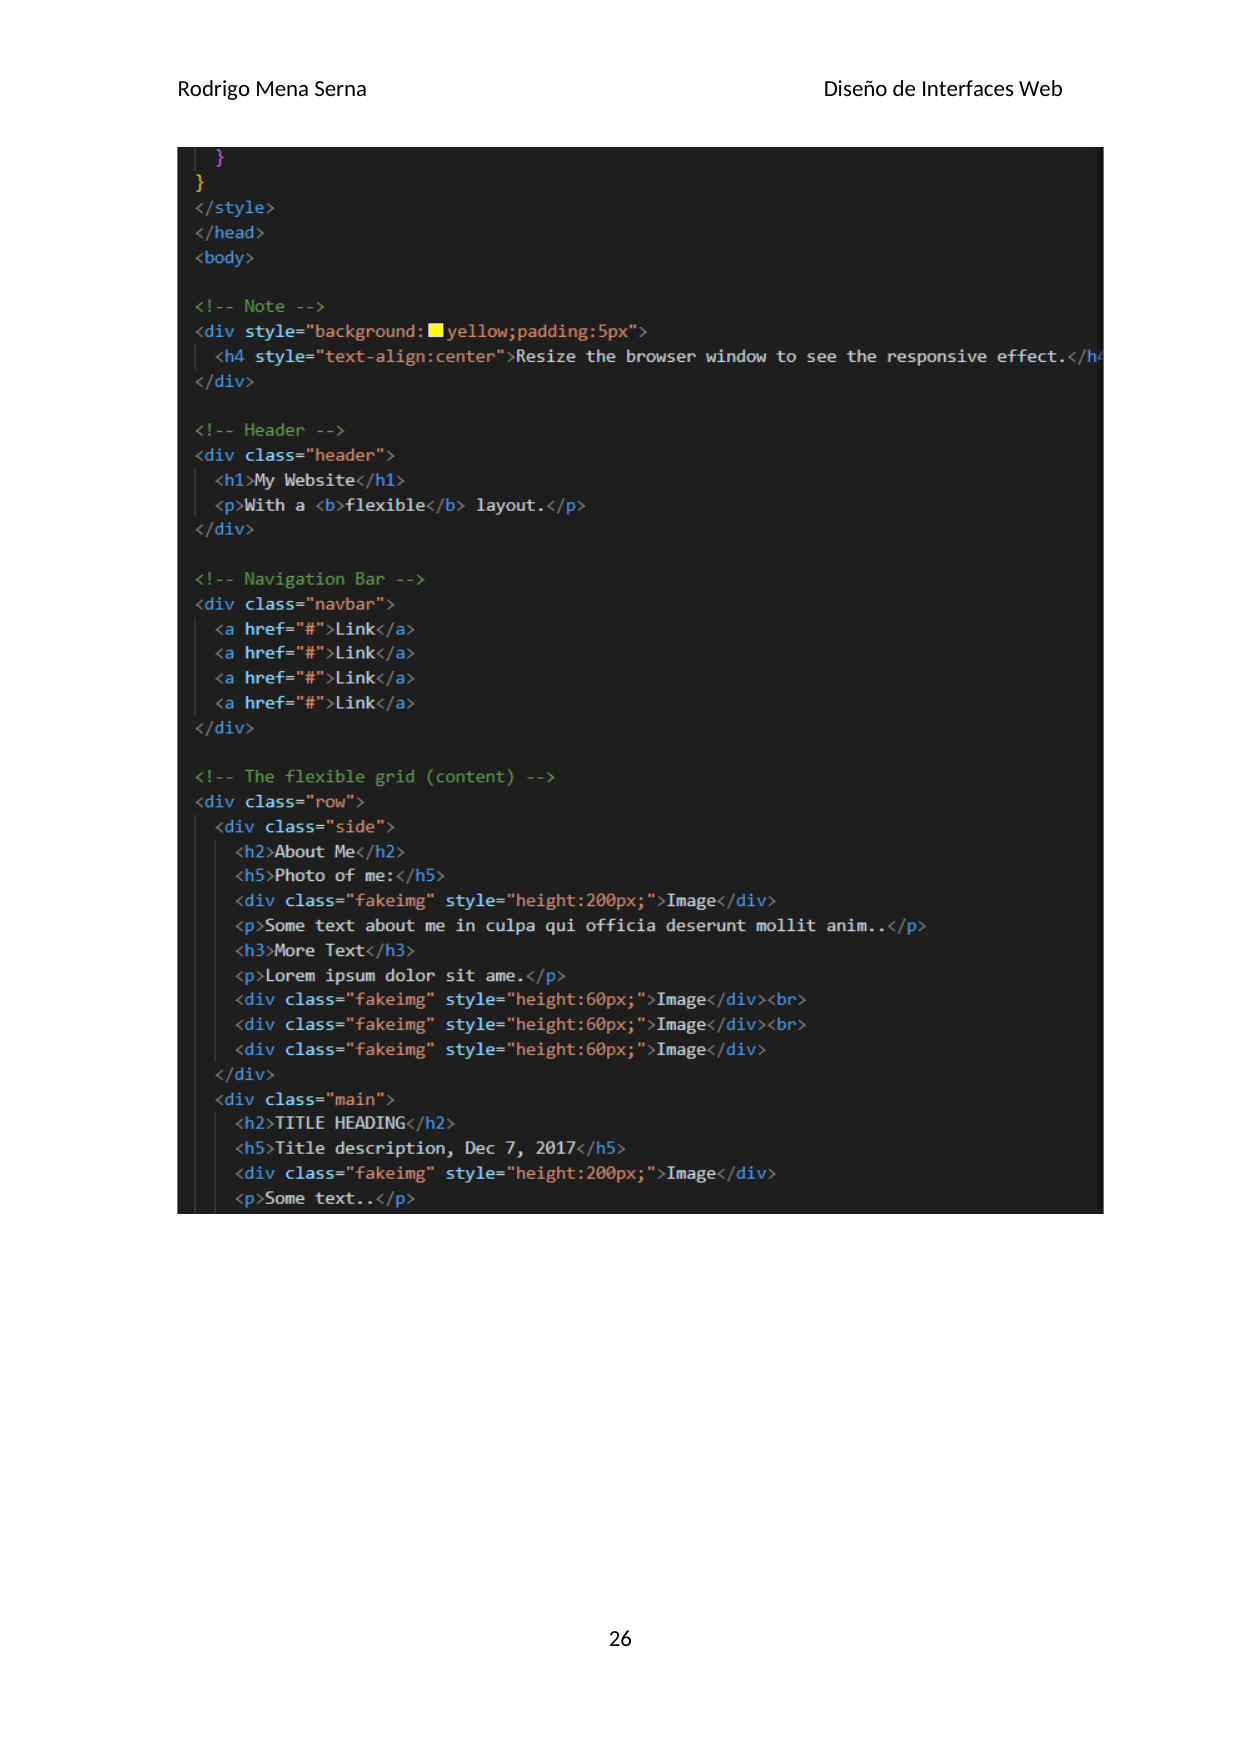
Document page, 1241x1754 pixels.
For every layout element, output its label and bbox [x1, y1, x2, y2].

picture [177, 147, 1104, 1214]
